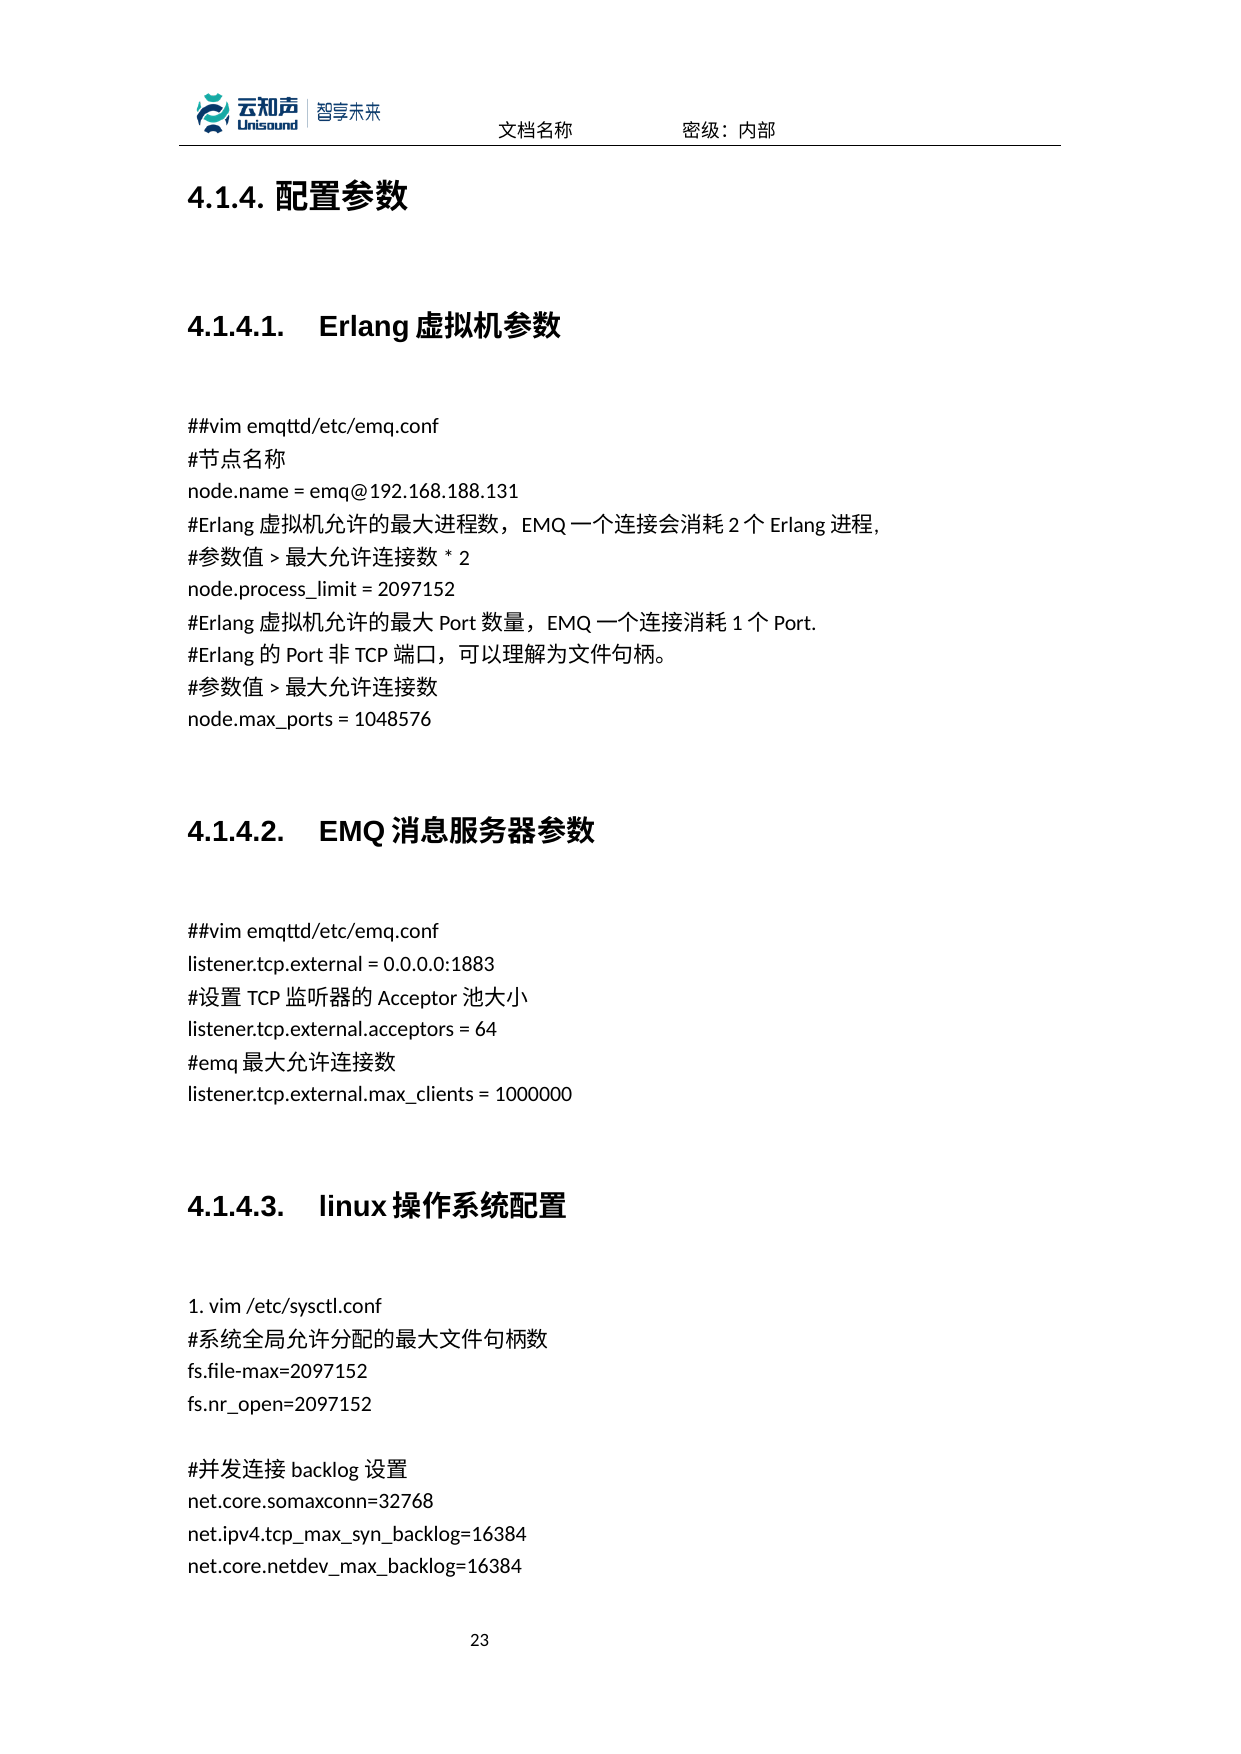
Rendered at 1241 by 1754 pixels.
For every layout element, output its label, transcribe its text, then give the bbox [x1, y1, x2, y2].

text listener.tcp.external.max_clients = 1000000 [187, 1077, 1053, 1109]
text listener.tcp.external = 0.0.0.0:1883 [187, 947, 1053, 979]
text node.name = emq@192.168.188.131 [187, 474, 1053, 507]
text net.core.somaxconn=32768 [187, 1484, 1053, 1517]
text ##vim emqttd/etc/emq.conf [187, 409, 1053, 442]
subtitle EMQ消息服务器参数 [187, 796, 1053, 861]
text fs.nr_open=2097152 [187, 1387, 1053, 1419]
subtitle Erlang虚拟机参数 [187, 291, 1053, 356]
text #参数值 > 最大允许连接数 [187, 669, 1053, 702]
text #并发连接 backlog 设置 [187, 1452, 1053, 1484]
text #emq最大允许连接数 [187, 1044, 1053, 1077]
text #Erlang 虚拟机允许的最大进程数，EMQ 一个连接会消耗2个Erlang进程, [187, 507, 1053, 539]
text 1. vim /etc/sysctl.conf [187, 1289, 1053, 1322]
picture [191, 90, 384, 138]
text #Erlang 的 Port 非 TCP 端口，可以理解为文件句柄。 [187, 637, 1053, 669]
text listener.tcp.external.acceptors = 64 [187, 1012, 1053, 1044]
text #节点名称 [187, 442, 1053, 474]
text node.max_ports = 1048576 [187, 702, 1053, 734]
subtitle 配置参数 [187, 162, 1053, 227]
subtitle linux操作系统配置 [187, 1171, 1053, 1236]
text #Erlang 虚拟机允许的最大 Port 数量，EMQ 一个连接消耗1个 Port. [187, 604, 1053, 637]
text net.ipv4.tcp_max_syn_backlog=16384 [187, 1517, 1053, 1549]
text #设置 TCP 监听器的 Acceptor 池大小 [187, 979, 1053, 1012]
text ##vim emqttd/etc/emq.conf [187, 914, 1053, 947]
text net.core.netdev_max_backlog=16384 [187, 1549, 1053, 1582]
text fs.file-max=2097152 [187, 1354, 1053, 1387]
text node.process_limit = 2097152 [187, 572, 1053, 604]
text #系统全局允许分配的最大文件句柄数 [187, 1322, 1053, 1354]
text #参数值 > 最大允许连接数 * 2 [187, 539, 1053, 572]
